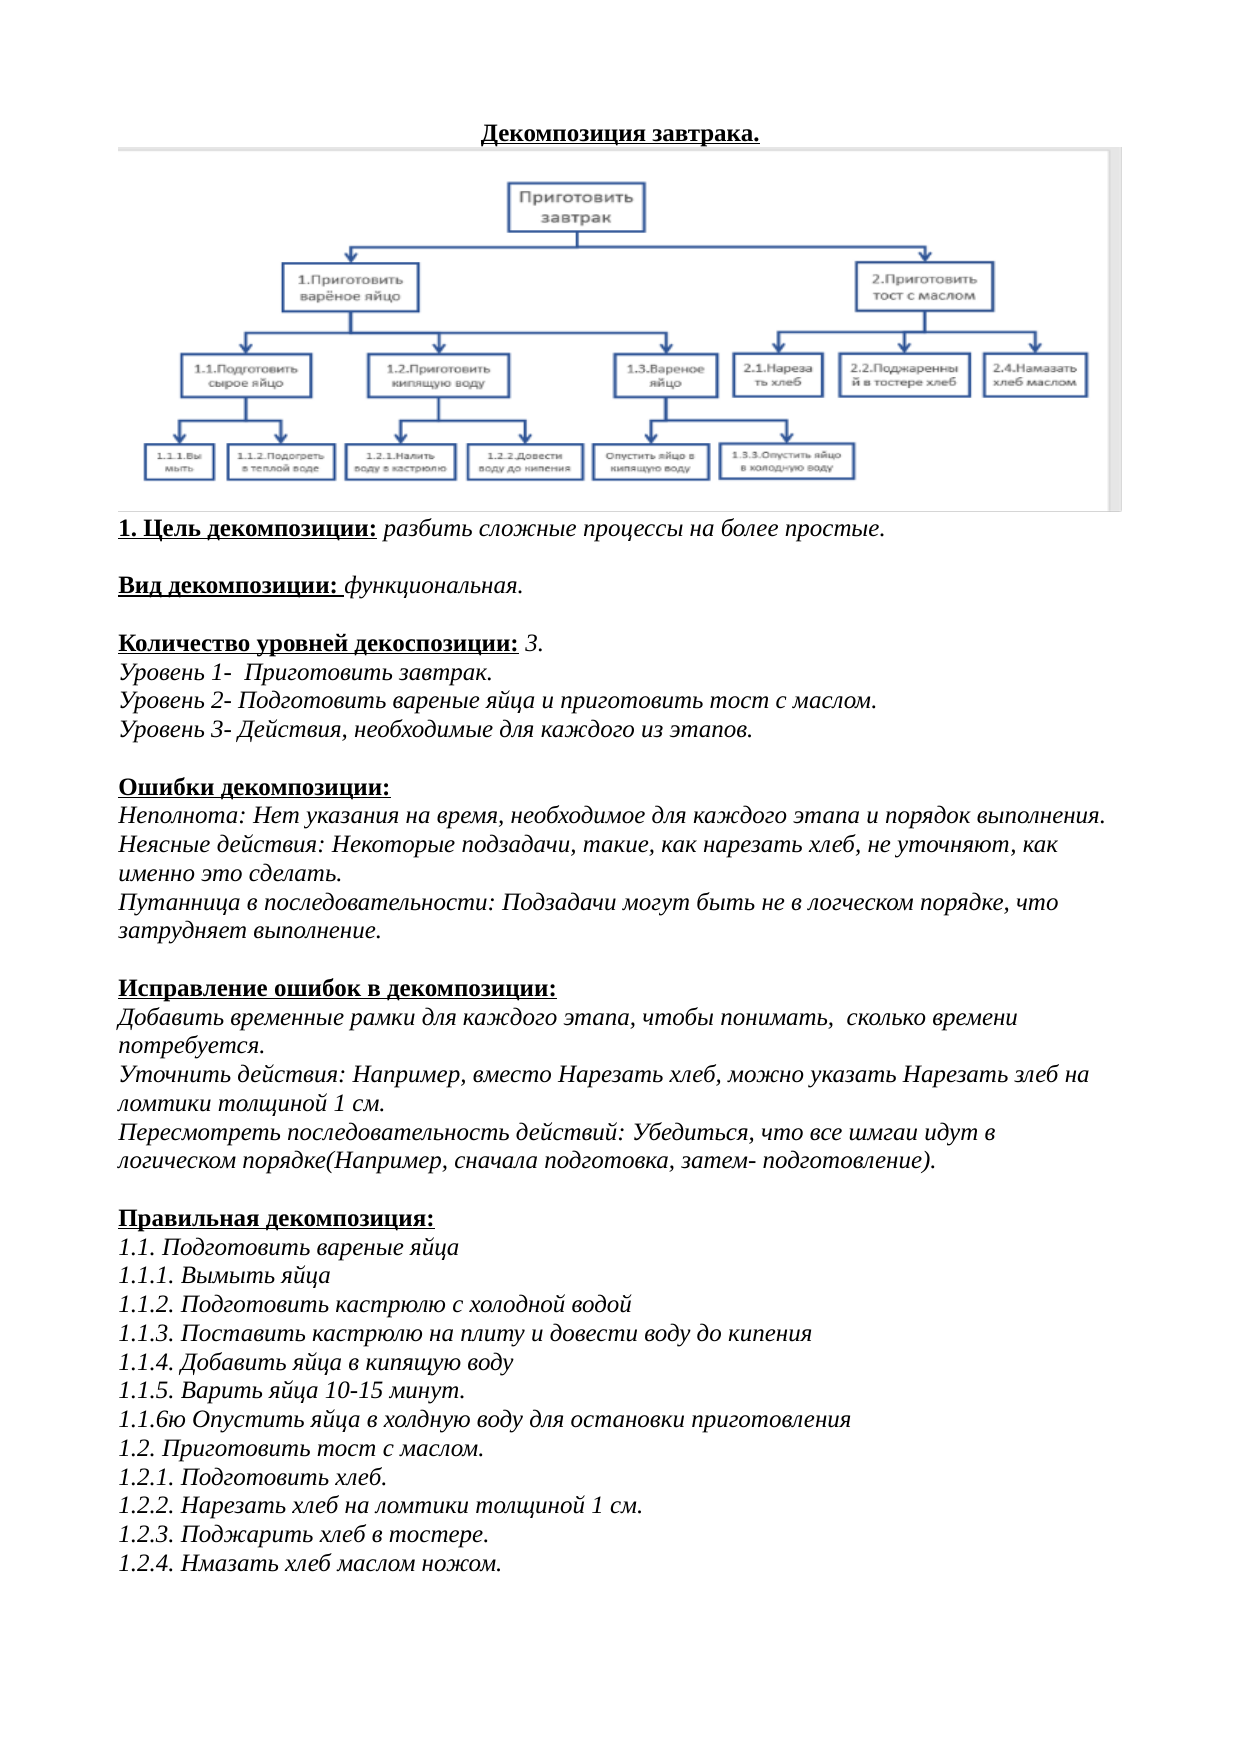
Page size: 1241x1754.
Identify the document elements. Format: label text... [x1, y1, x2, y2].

text Уточнить действия: Например, вместо Нарезать хлеб, можно указать Нарезать злеб на ломтики толщиной 1 см. Пересмотреть последовательность действий: Убедиться, что все шмгаи идут в логическом порядке(Например, сначала подготовка, затем- подготовление). [118, 1059, 1122, 1174]
text 1.1. Подготовить вареные яйца [118, 1232, 1122, 1260]
text 1.1.2. Подготовить кастрюлю с холодной водой [118, 1289, 1122, 1318]
text 1.2.1. Подготовить хлеб. [118, 1462, 1122, 1490]
picture [118, 147, 1123, 513]
text Неясные действия: Некоторые подзадачи, такие, как нарезать хлеб, не уточняют, как именно это сделать. Путанница в последовательности: Подзадачи могут быть не в логческом порядке, что затрудняет выполнение. [118, 829, 1122, 944]
text Ошибки декомпозиции: [118, 772, 1122, 800]
text 1.2.2. Нарезать хлеб на ломтики толщиной 1 см. [118, 1490, 1122, 1519]
text Уровень 2- Подготовить вареные яйца и приготовить тост с маслом. [118, 685, 1122, 714]
text Исправление ошибок в декомпозиции: Добавить временные рамки для каждого этапа, чтобы понимать, сколько времени потребуется. [118, 973, 1122, 1059]
text 1.1.6ю Опустить яйца в холдную воду для остановки приготовления [118, 1404, 1122, 1433]
text 1.2.3. Поджарить хлеб в тостере. [118, 1519, 1122, 1548]
text Количество уровней декоспозиции: 3. Уровень 1- Приготовить завтрак. [118, 628, 1122, 685]
text Вид декомпозиции: функциональная. [118, 570, 1122, 599]
text Уровень 3- Действия, необходимые для каждого из этапов. [118, 714, 1122, 743]
text 1.1.4. Добавить яйца в кипящую воду 1.1.5. Варить яйца 10-15 минут. [118, 1347, 1122, 1404]
text Декомпозиция завтрака. [118, 118, 1122, 147]
text Правильная декомпозиция: [118, 1203, 1122, 1232]
text 1.1.1. Вымыть яйца [118, 1260, 1122, 1289]
text 1.2.4. Нмазать хлеб маслом ножом. [118, 1548, 1122, 1577]
text Неполнота: Нет указания на время, необходимое для каждого этапа и порядок выполнения. [118, 800, 1122, 829]
text 1. Цель декомпозиции: разбить сложные процессы на более простые. [118, 513, 1122, 542]
text 1.1.3. Поставить кастрюлю на плиту и довести воду до кипения [118, 1318, 1122, 1347]
text 1.2. Приготовить тост с маслом. [118, 1433, 1122, 1462]
